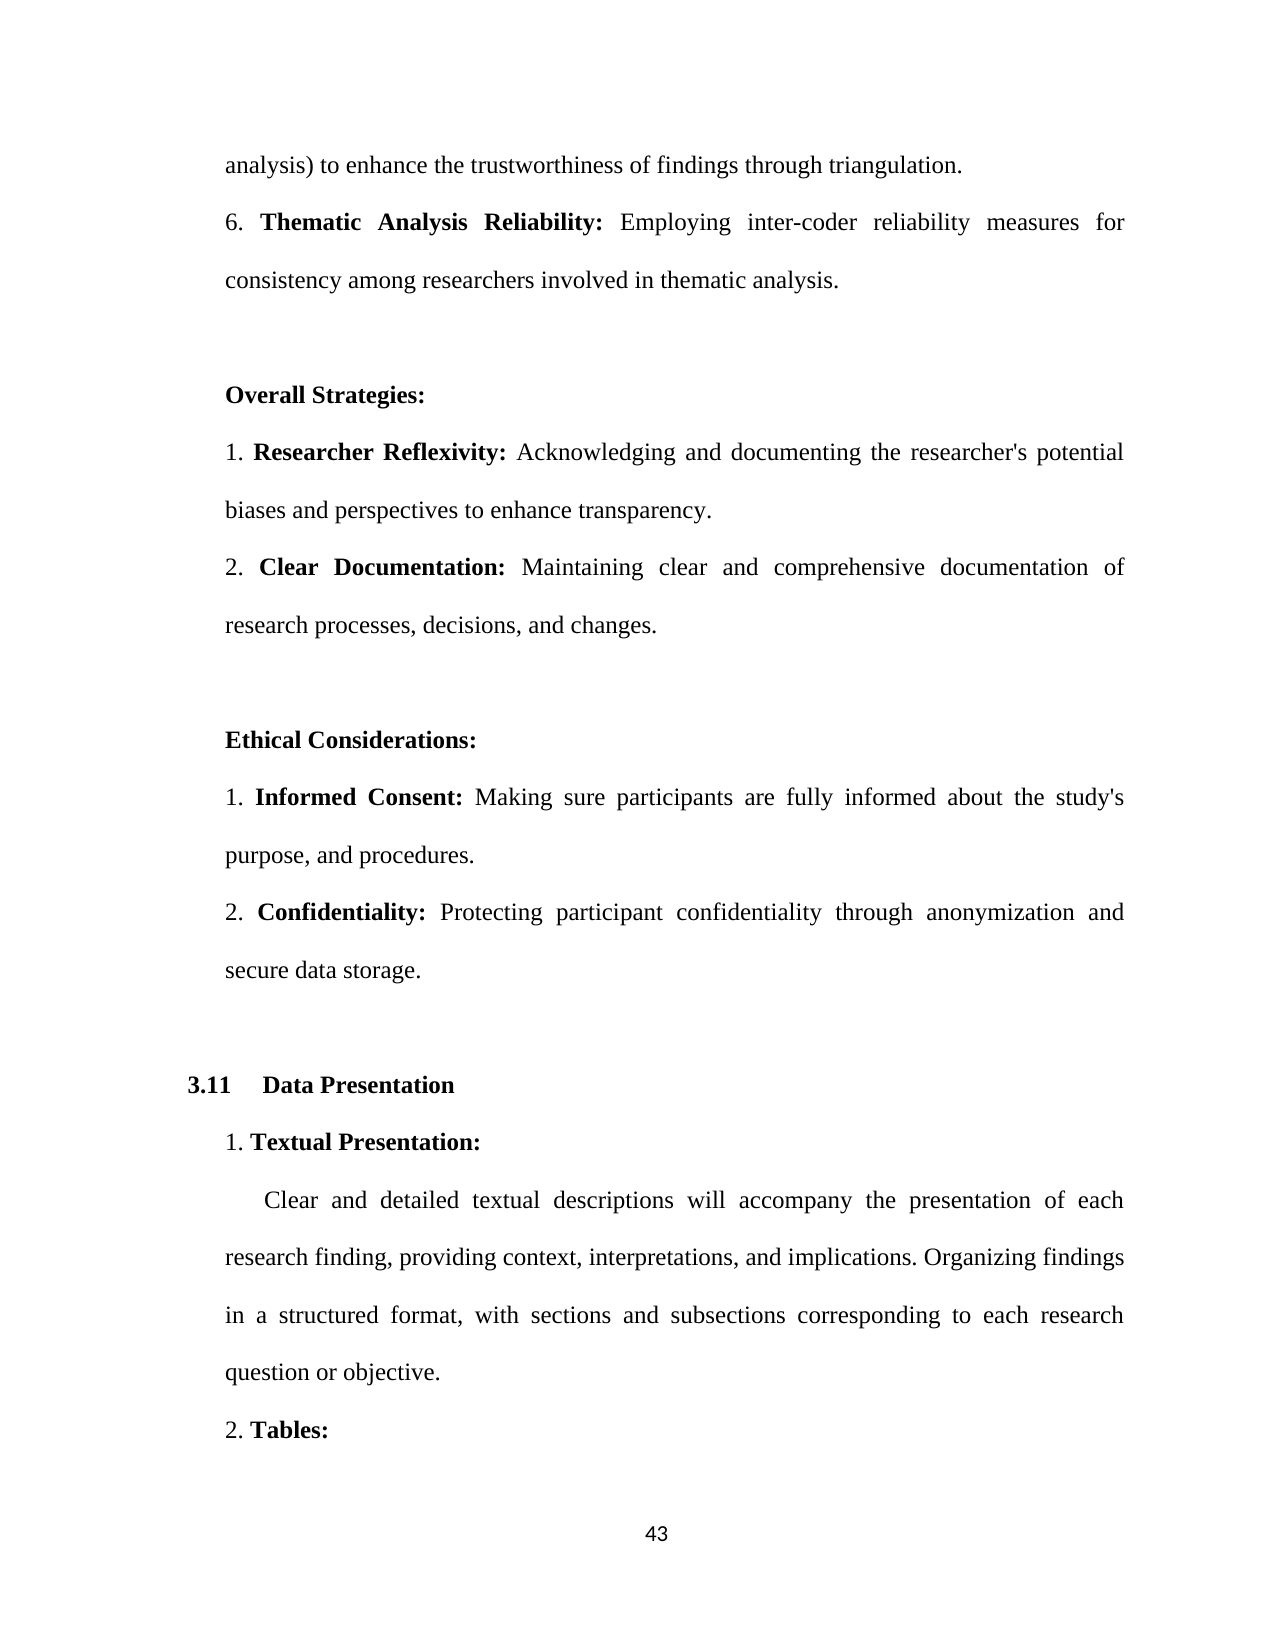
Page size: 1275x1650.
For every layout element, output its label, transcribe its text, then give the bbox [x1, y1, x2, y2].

text 1. Textual Presentation: [225, 1127, 1125, 1156]
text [225, 150, 1125, 179]
text 1. Researcher Reflexivity: Acknowledging and documenting the researcher's potential biases and perspectives to enhance transparency. [225, 437, 1125, 524]
text Ethical Considerations: [225, 725, 1125, 754]
text 2. Tables: [225, 1415, 1125, 1444]
text 6. Thematic Analysis Reliability: Employing inter-coder reliability measures for consistency among researchers involved in thematic analysis. [225, 207, 1125, 294]
text 1. Informed Consent: Making sure participants are fully informed about the study's purpose, and procedures. [225, 782, 1125, 869]
text 2. Clear Documentation: Maintaining clear and comprehensive documentation of research processes, decisions, and changes. [225, 552, 1125, 639]
text Overall Strategies: [225, 380, 1125, 409]
list Data Presentation [187, 1070, 1125, 1099]
text 2. Confidentiality: Protecting participant confidentiality through anonymization and secure data storage. [225, 897, 1125, 984]
text Clear and detailed textual descriptions will accompany the presentation of each research finding, providing context, interpretations, and implications. Organizing findings in a structured format, with sections and subsections corresponding to each research question or objective. [225, 1185, 1125, 1386]
